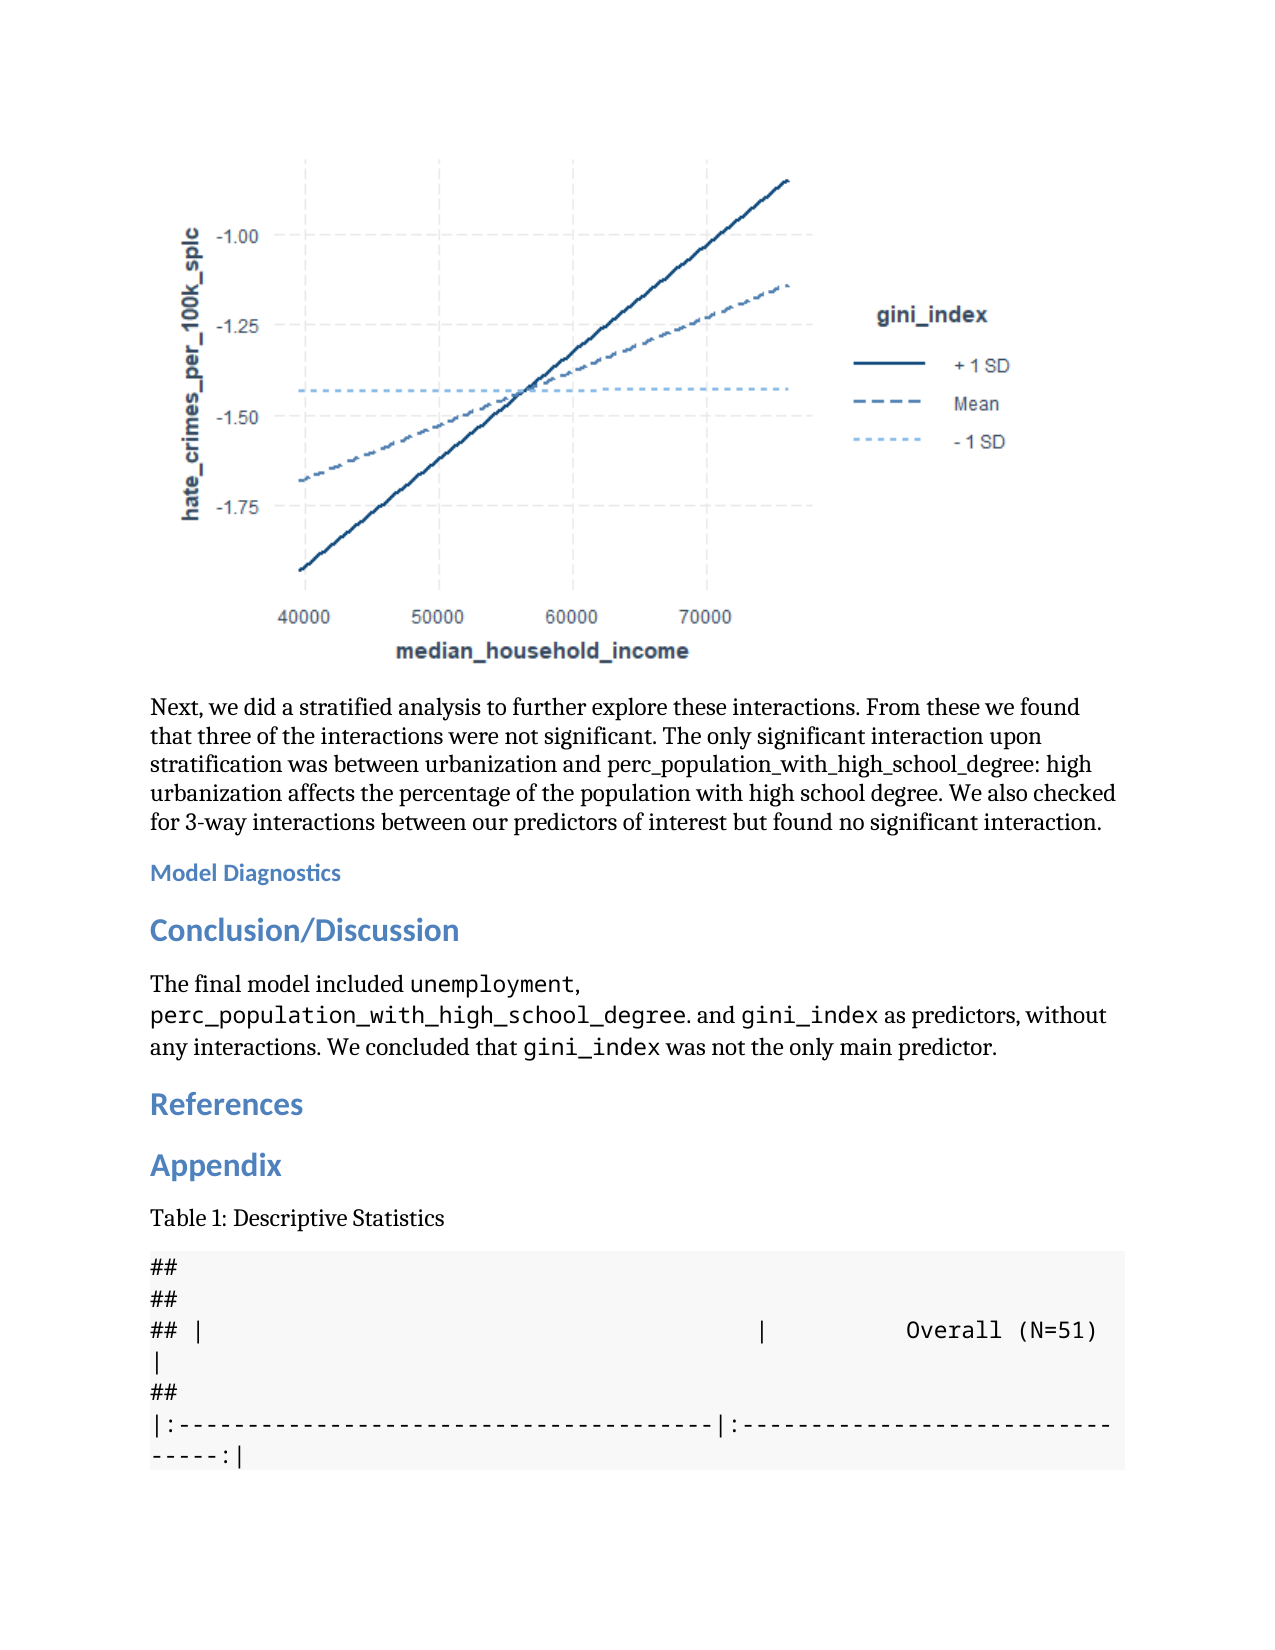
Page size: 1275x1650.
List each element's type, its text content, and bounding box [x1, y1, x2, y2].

picture [168, 150, 1044, 674]
subtitle Conclusion/Discussion [150, 909, 1125, 949]
subtitle Model Diagnostics [150, 857, 1125, 888]
text The final model included unemployment, perc_population_with_high_school_degree. and gini_index as predictors, without any interactions. We concluded that gini_index was not the only main predictor. [150, 968, 1125, 1062]
text Next, we did a stratified analysis to further explore these interactions. From these we found that three of the interactions were not significant. The only significant interaction upon stratification was between urbanization and perc_population_with_high_school_degree: high urbanization affects the percentage of the population with high school degree. We also checked for 3-way interactions between our predictors of interest but found no significant interaction. [150, 693, 1125, 837]
text Table 1: Descriptive Statistics [150, 1204, 1125, 1233]
subtitle References [150, 1083, 1125, 1123]
subtitle Appendix [150, 1144, 1125, 1185]
